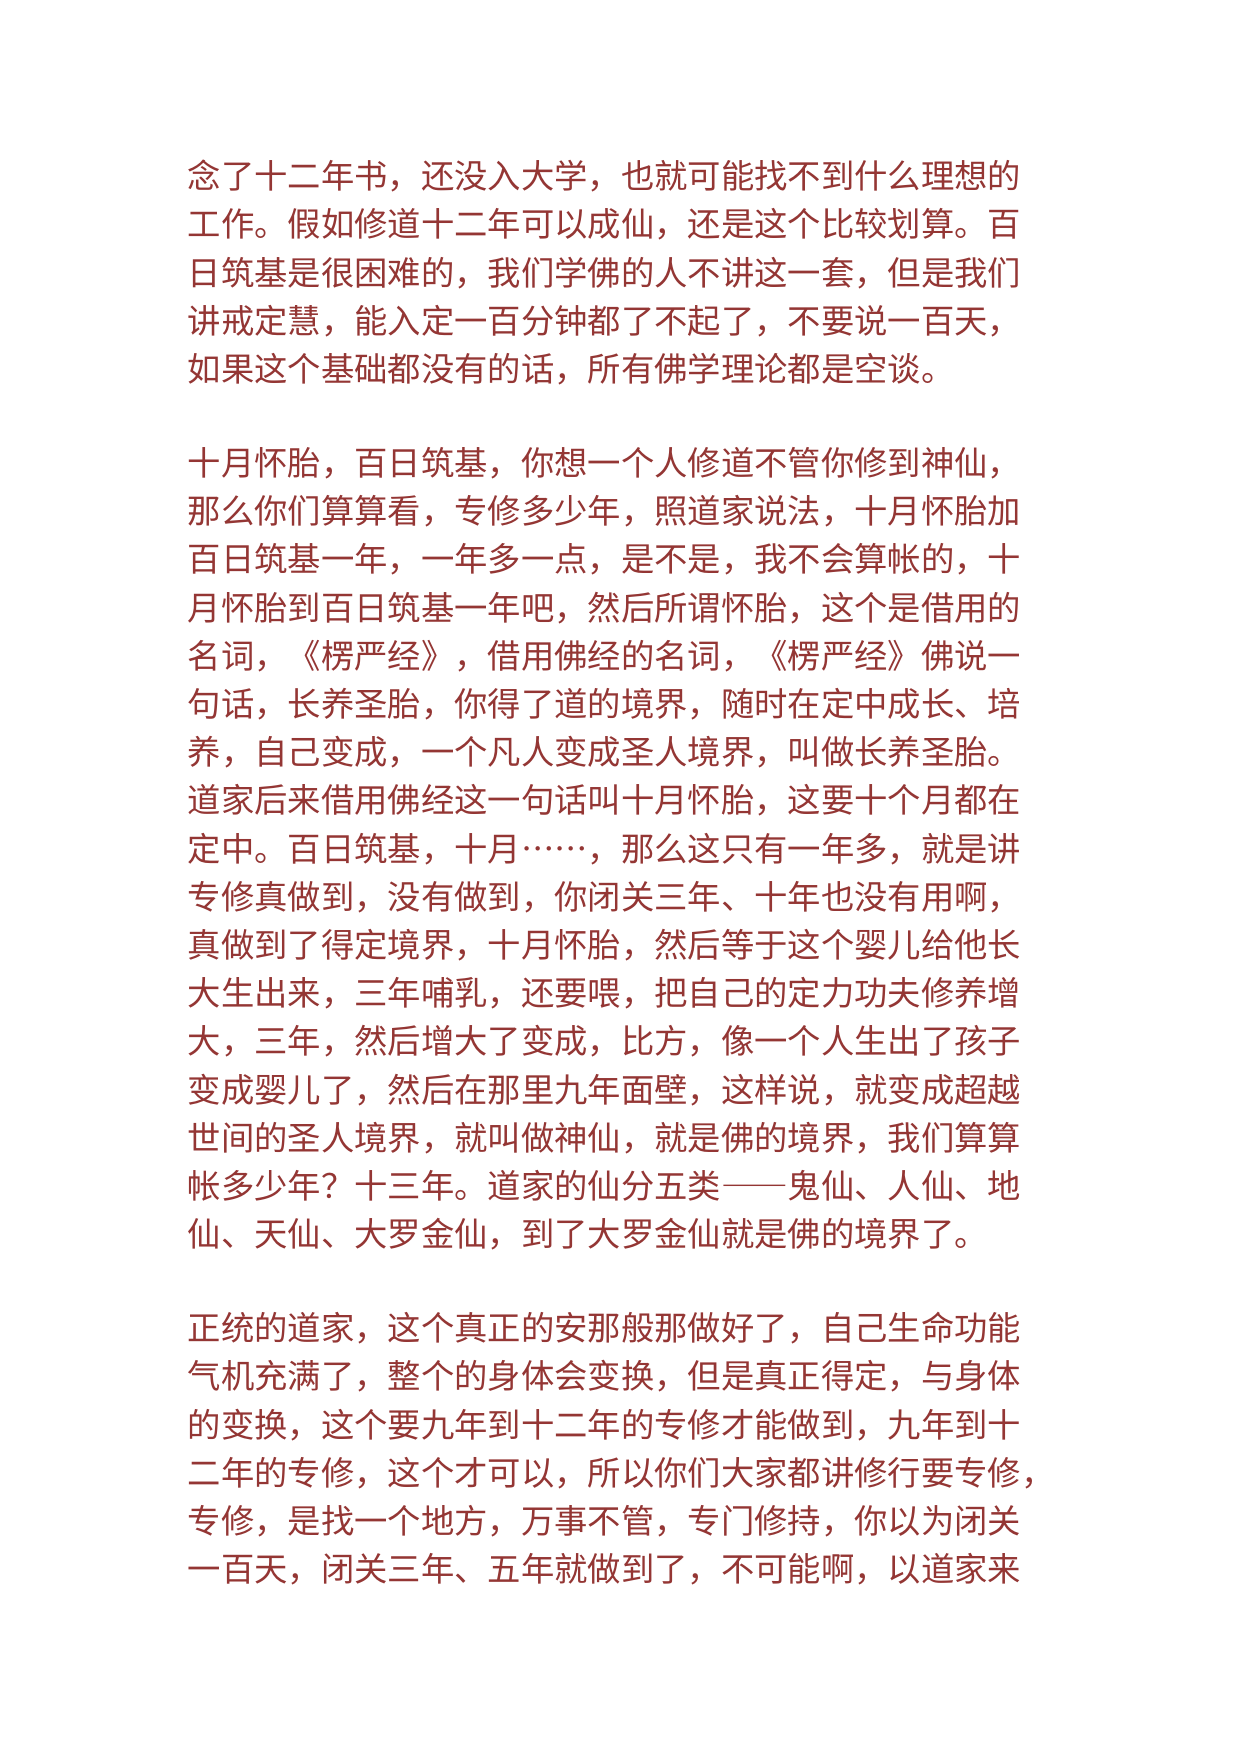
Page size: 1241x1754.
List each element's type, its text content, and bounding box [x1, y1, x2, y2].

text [187, 1302, 1053, 1591]
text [187, 150, 1053, 391]
text 十月怀胎，百日筑基，你想一个人修道不管你修到神仙，那么你们算算看，专修多少年，照道家说法，十月怀胎加百日筑基一年，一年多一点，是不是，我不会算帐的，十月怀胎到百日筑基一年吧，然后所谓怀胎，这个是借用的名词，《楞严经》，借用佛经的名词，《楞严经》佛说一句话，长养圣胎，你得了道的境界，随时在定中成长、培养，自己变成，一个凡人变成圣人境界，叫做长养圣胎。道家后来借用佛经这一句话叫十月怀胎，这要十个月都在定中。百日筑基，十月……，那么这只有一年多，就是讲专修真做到，没有做到，你闭关三年、十年也没有用啊，真做到了得定境界，十月怀胎，然后等于这个婴儿给他长大生出来，三年哺乳，还要喂，把自己的定力功夫修养增大，三年，然后增大了变成，比方，像一个人生出了孩子变成婴儿了，然后在那里九年面壁，这样说，就变成超越世间的圣人境界，就叫做神仙，就是佛的境界，我们算算帐多少年？十三年。道家的仙分五类——鬼仙、人仙、地仙、天仙、大罗金仙，到了大罗金仙就是佛的境界了。 [187, 437, 1053, 1256]
